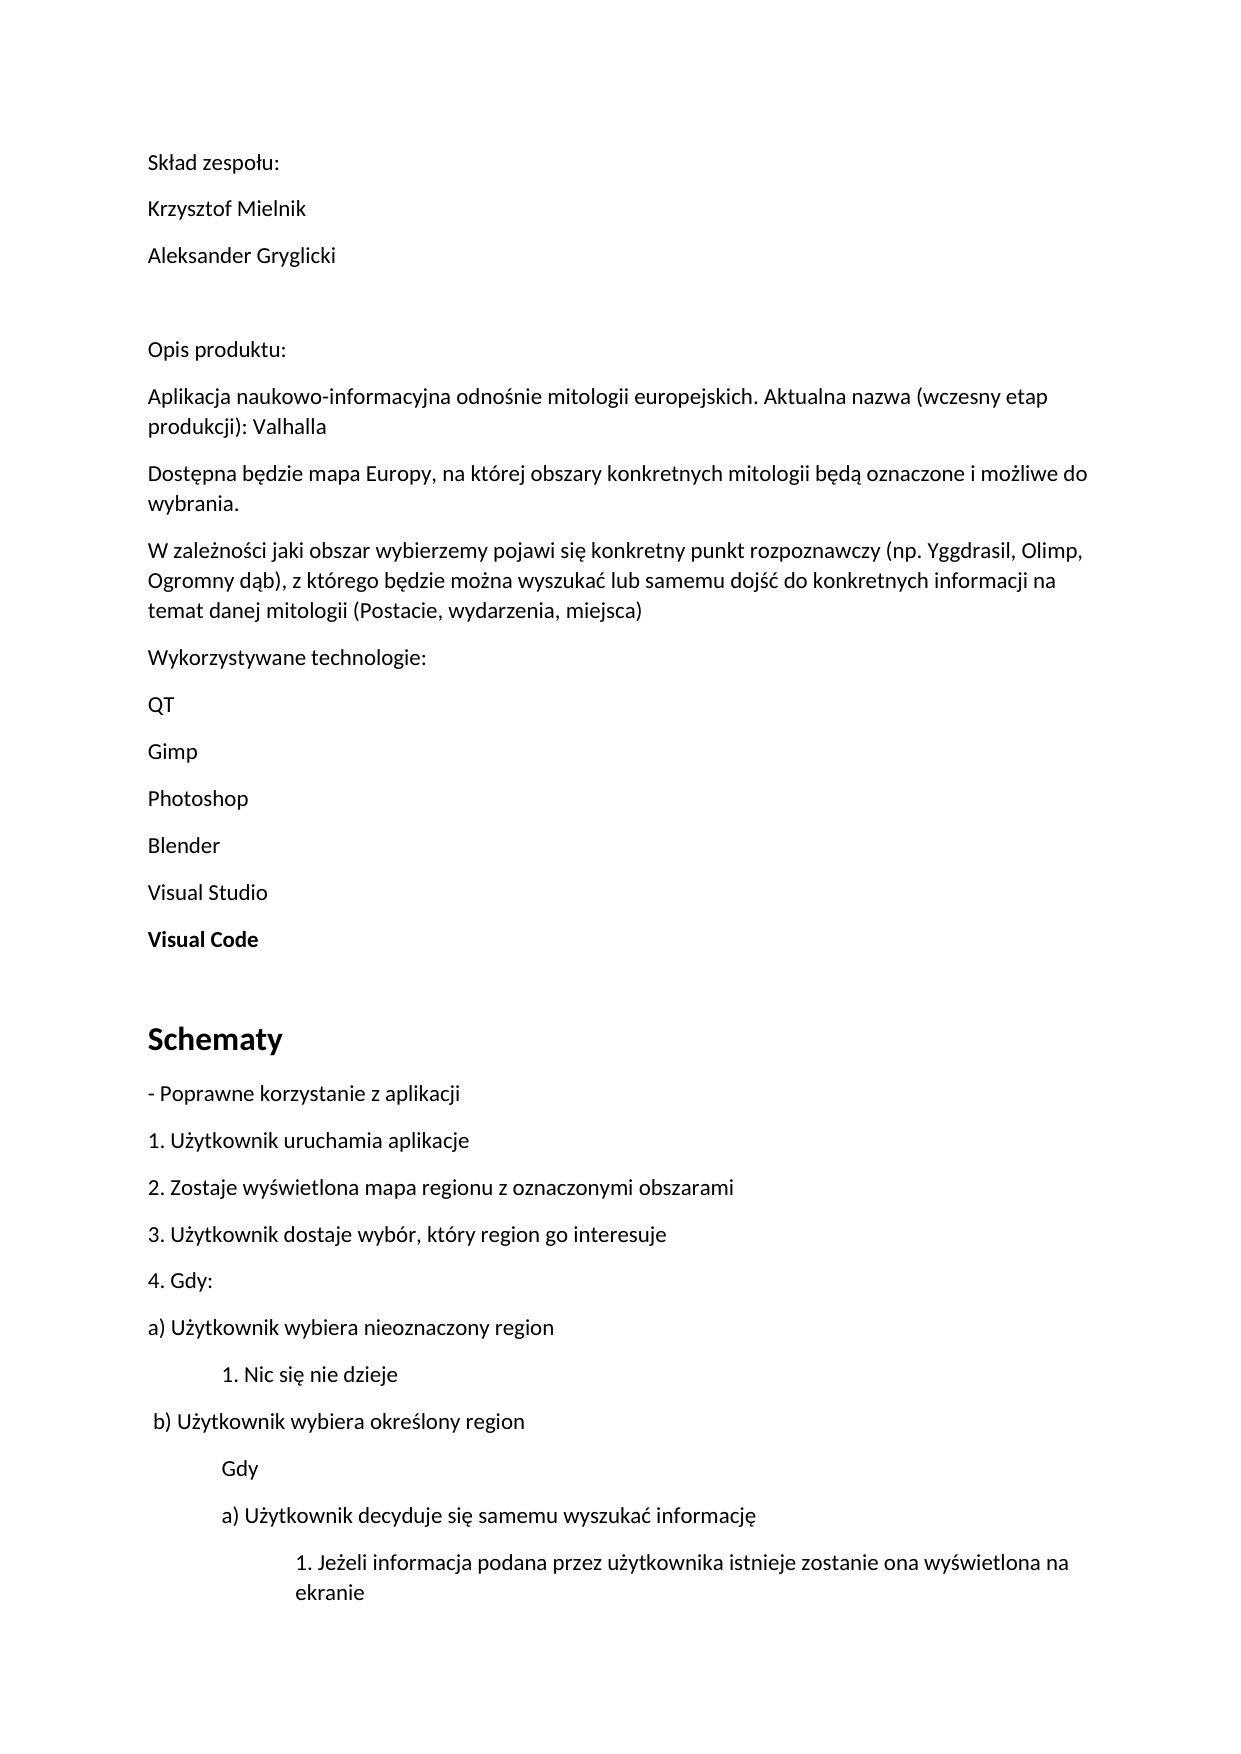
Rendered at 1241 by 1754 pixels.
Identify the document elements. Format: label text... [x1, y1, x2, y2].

text Visual Code [148, 925, 1093, 953]
text Visual Studio [148, 878, 1093, 906]
text - Poprawne korzystanie z aplikacji [148, 1079, 1093, 1107]
text Dostępna będzie mapa Europy, na której obszary konkretnych mitologii będą oznaczone i możliwe do wybrania. [148, 459, 1093, 517]
text Blender [148, 831, 1093, 859]
text a) Użytkownik decyduje się samemu wyszukać informację [148, 1501, 1093, 1529]
text 2. Zostaje wyświetlona mapa regionu z oznaczonymi obszarami [148, 1173, 1093, 1201]
text Schematy [148, 1018, 1093, 1059]
text Gimp [148, 737, 1093, 765]
text QT [148, 690, 1093, 718]
text 1. Użytkownik uruchamia aplikacje [148, 1126, 1093, 1154]
text Photoshop [148, 784, 1093, 812]
text 3. Użytkownik dostaje wybór, który region go interesuje [148, 1220, 1093, 1248]
text Opis produktu: [148, 335, 1093, 363]
text a) Użytkownik wybiera nieoznaczony region [148, 1313, 1093, 1341]
text Aplikacja naukowo-informacyjna odnośnie mitologii europejskich. Aktualna nazwa (wczesny etap produkcji): Valhalla [148, 382, 1093, 440]
text Gdy [148, 1454, 1093, 1482]
text 1. Nic się nie dzieje [148, 1360, 1093, 1388]
text 4. Gdy: [148, 1267, 1093, 1294]
text Skład zespołu: [148, 148, 1093, 176]
text Wykorzystywane technologie: [148, 643, 1093, 671]
text 1. Jeżeli informacja podana przez użytkownika istnieje zostanie ona wyświetlona na ekranie [295, 1548, 1093, 1606]
text Krzysztof Mielnik [148, 194, 1093, 222]
text W zależności jaki obszar wybierzemy pojawi się konkretny punkt rozpoznawczy (np. Yggdrasil, Olimp, Ogromny dąb), z którego będzie można wyszukać lub samemu dojść do konkretnych informacji na temat danej mitologii (Postacie, wydarzenia, miejsca) [148, 536, 1093, 624]
text Aleksander Gryglicki [148, 241, 1093, 269]
text b) Użytkownik wybiera określony region [148, 1407, 1093, 1435]
